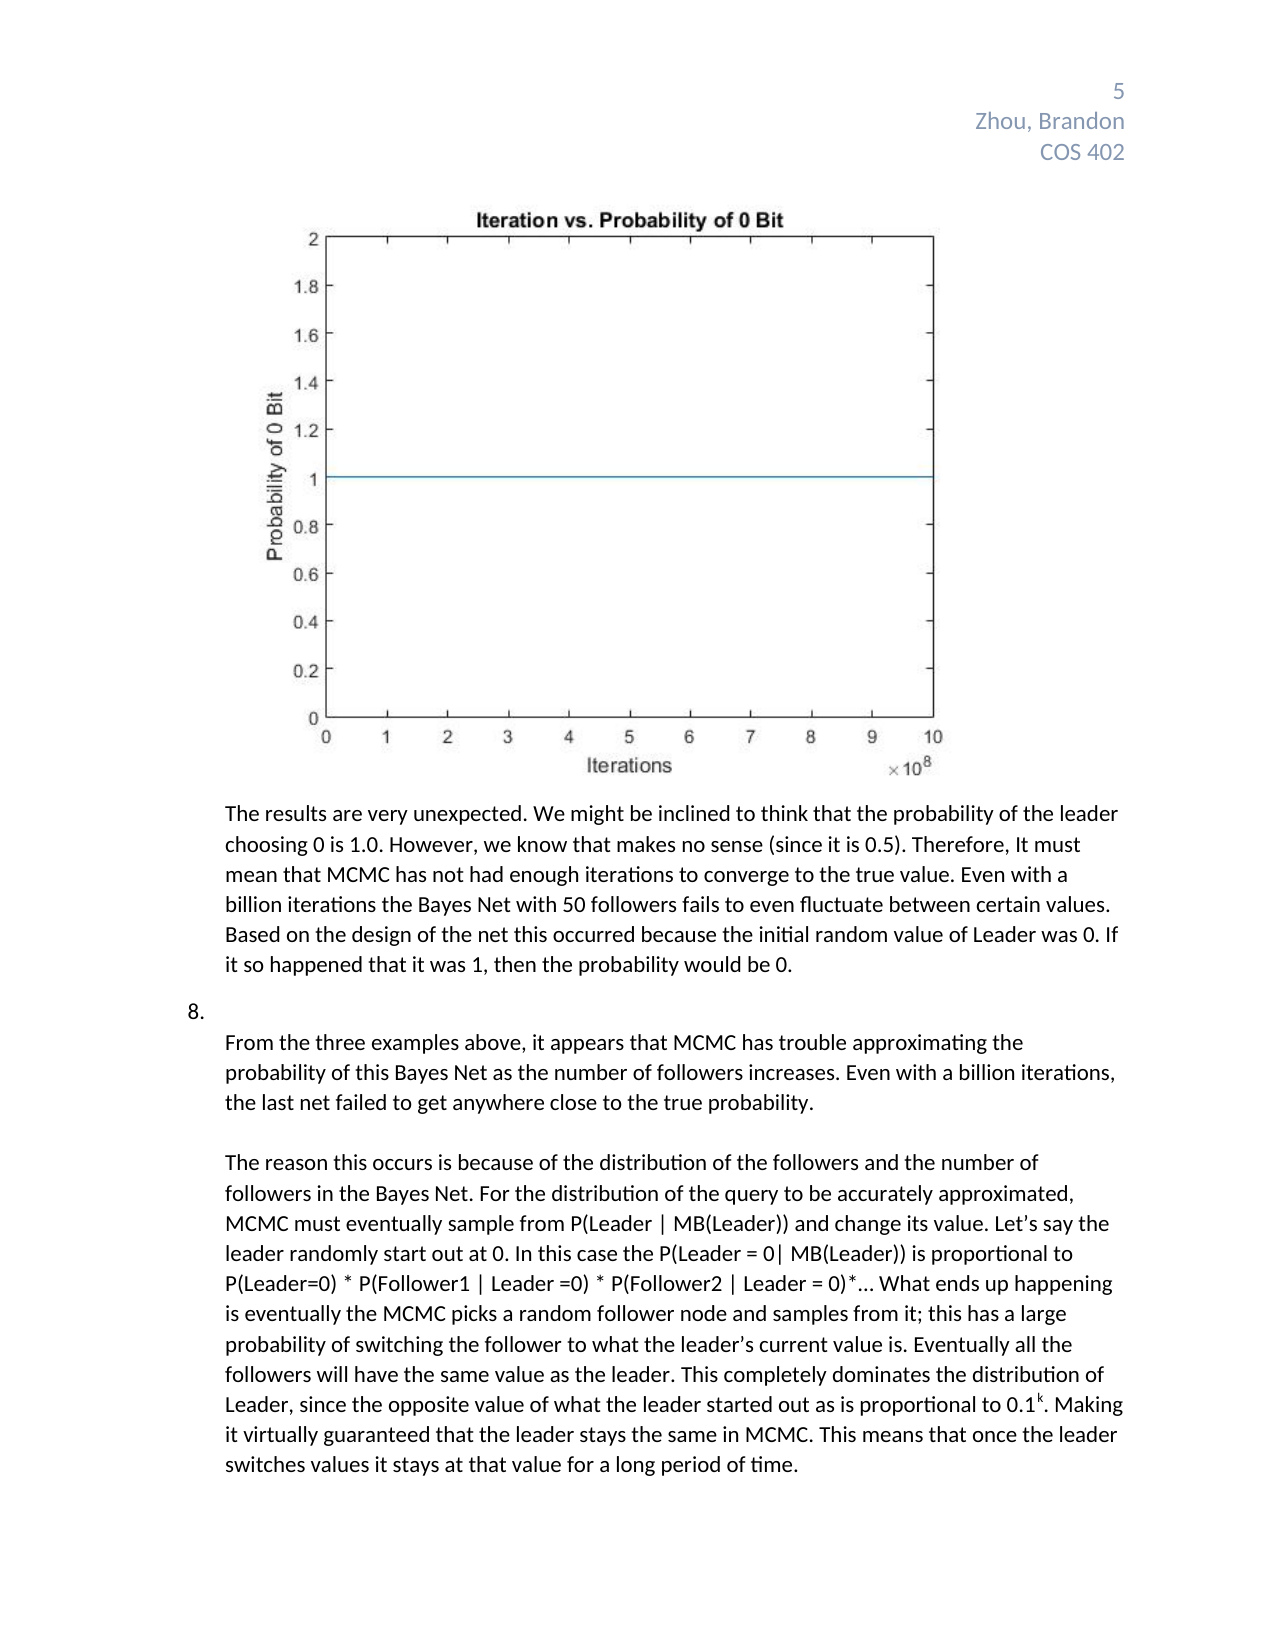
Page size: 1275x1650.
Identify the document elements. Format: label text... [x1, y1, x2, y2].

picture [225, 194, 1007, 781]
text The results are very unexpected. We might be inclined to think that the probability of the leader choosing 0 is 1.0. However, we know that makes no sense (since it is 0.5). Therefore, It must mean that MCMC has not had enough iterations to converge to the true value. Even with a billion iterations the Bayes Net with 50 followers fails to even fluctuate between certain values. Based on the design of the net this occurred because the initial random value of Leader was 0. If it so happened that it was 1, then the probability would be 0. [225, 799, 1125, 978]
list From the three examples above, it appears that MCMC has trouble approximating the probability of this Bayes Net as the number of followers increases. Even with a billion iterations, the last net failed to get anywhere close to the true probability. [225, 1028, 1125, 1116]
list The reason this occurs is because of the distribution of the followers and the number of followers in the Bayes Net. For the distribution of the query to be accurately approximated, MCMC must eventually sample from P(Leader | MB(Leader)) and change its value. Let’s say the leader randomly start out at 0. In this case the P(Leader = 0| MB(Leader)) is proportional to P(Leader=0) * P(Follower1 | Leader =0) * P(Follower2 | Leader = 0)*… What ends up happening is eventually the MCMC picks a random follower node and samples from it; this has a large probability of switching the follower to what the leader’s current value is. Eventually all the followers will have the same value as the leader. This completely dominates the distribution of Leader, since the opposite value of what the leader started out as is proportional to 0.1k. Making it virtually guaranteed that the leader stays the same in MCMC. This means that once the leader switches values it stays at that value for a long period of time. [225, 1148, 1125, 1478]
